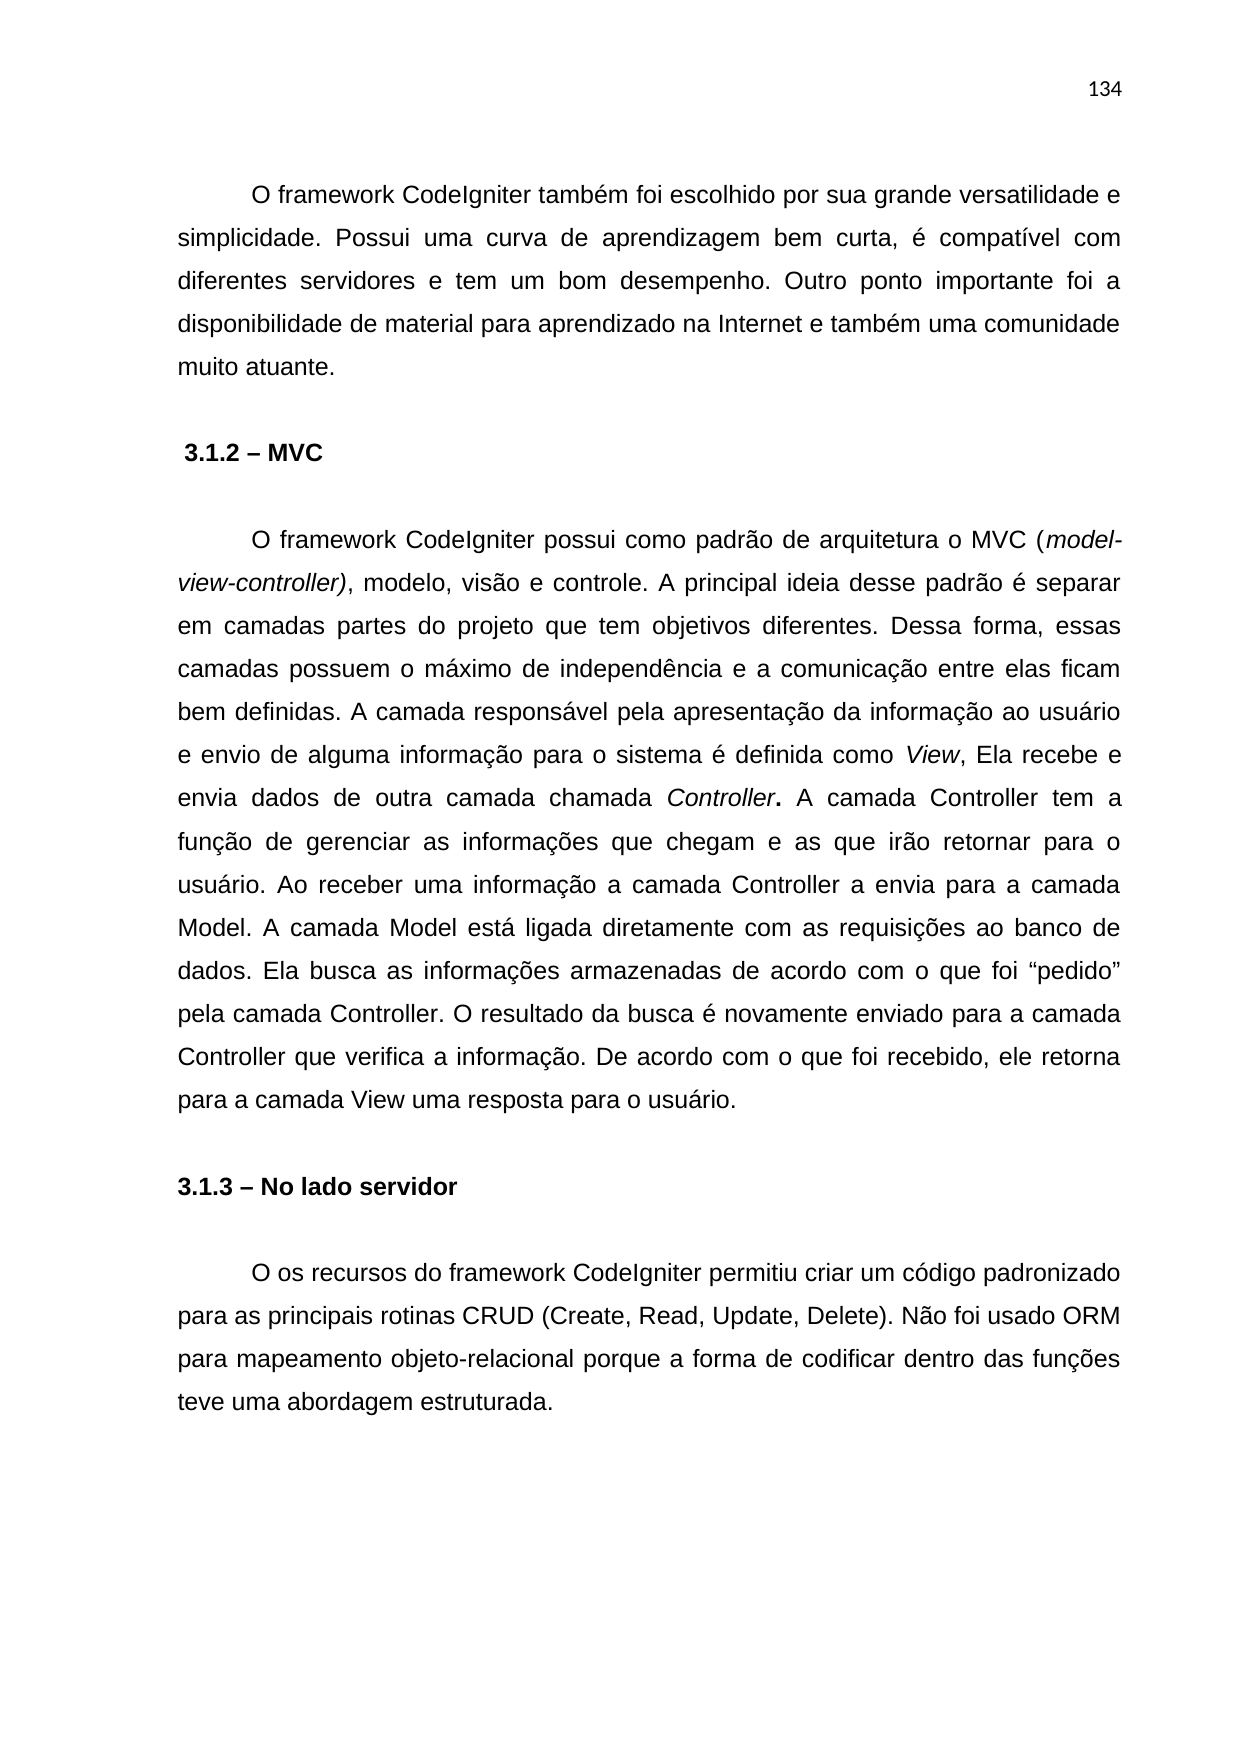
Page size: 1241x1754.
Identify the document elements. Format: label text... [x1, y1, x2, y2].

text O os recursos do framework CodeIgniter permitiu criar um código padronizado para as principais rotinas CRUD (Create, Read, Update, Delete). Não foi usado ORM para mapeamento objeto-relacional porque a forma de codificar dentro das funções teve uma abordagem estruturada. [177, 1258, 1122, 1416]
text 3.1.3 – No lado servidor [177, 1171, 1122, 1200]
text O framework CodeIgniter também foi escolhido por sua grande versatilidade e simplicidade. Possui uma curva de aprendizagem bem curta, é compatível com diferentes servidores e tem um bom desempenho. Outro ponto importante foi a disponibilidade de material para aprendizado na Internet e também uma comunidade muito atuante. [177, 179, 1122, 381]
text 3.1.2 – MVC [177, 438, 1122, 467]
text O framework CodeIgniter possui como padrão de arquitetura o MVC (model-view-controller), modelo, visão e controle. A principal ideia desse padrão é separar em camadas partes do projeto que tem objetivos diferentes. Dessa forma, essas camadas possuem o máximo de independência e a comunicação entre elas ficam bem definidas. A camada responsável pela apresentação da informação ao usuário e envio de alguma informação para o sistema é definida como View, Ela recebe e envia dados de outra camada chamada Controller. A camada Controller tem a função de gerenciar as informações que chegam e as que irão retornar para o usuário. Ao receber uma informação a camada Controller a envia para a camada Model. A camada Model está ligada diretamente com as requisições ao banco de dados. Ela busca as informações armazenadas de acordo com o que foi “pedido” pela camada Controller. O resultado da busca é novamente enviado para a camada Controller que verifica a informação. De acordo com o que foi recebido, ele retorna para a camada View uma resposta para o usuário. [177, 524, 1122, 1114]
